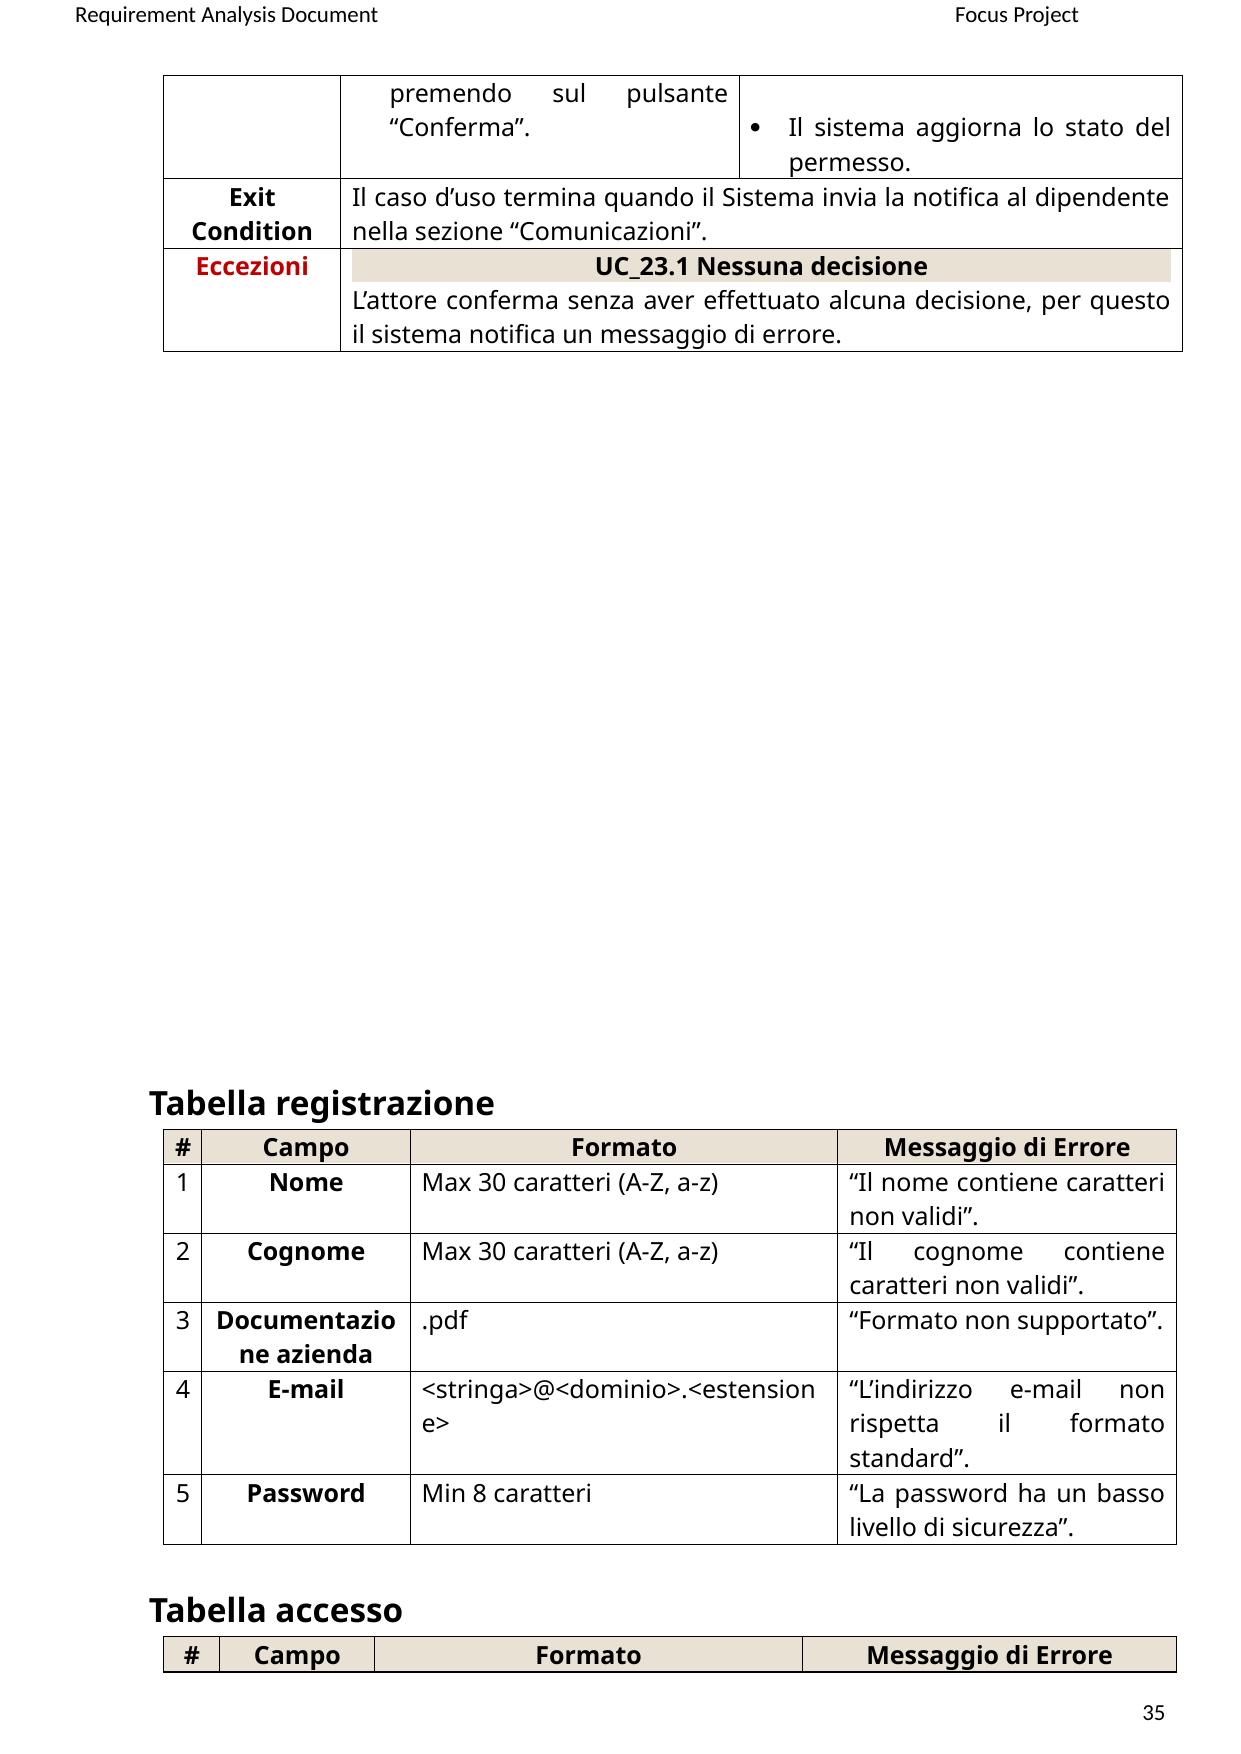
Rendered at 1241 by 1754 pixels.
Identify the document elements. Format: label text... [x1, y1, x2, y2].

table_cell UC_23.1 Nessuna decisione L’attore conferma senza aver effettuato alcuna decisione, per questo il sistema notifica un messaggio di errore. [341, 249, 1182, 351]
table_header Formato [411, 1130, 837, 1163]
table_header Campo [220, 1637, 374, 1671]
table_cell E-mail [202, 1372, 410, 1474]
text Tabella accesso [75, 1587, 1165, 1633]
table_cell Eccezioni [164, 249, 340, 351]
table_cell Min 8 caratteri [411, 1475, 837, 1543]
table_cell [740, 76, 1182, 178]
table_cell Max 30 caratteri (A-Z, a-z) [411, 1234, 837, 1302]
table_cell Exit Condition [164, 179, 340, 247]
table_cell <stringa>@<dominio>.<estensione> [411, 1372, 837, 1474]
table_cell “Il cognome contiene caratteri non validi”. [838, 1234, 1176, 1302]
table_cell Max 30 caratteri (A-Z, a-z) [411, 1165, 837, 1233]
table_cell “Formato non supportato”. [838, 1303, 1176, 1371]
table_cell 4 [164, 1372, 201, 1474]
text Tabella registrazione [75, 1079, 1165, 1125]
table_cell 5 [164, 1475, 201, 1543]
table_header Formato [375, 1637, 802, 1671]
table_header # [164, 1637, 219, 1671]
table_cell 1 [164, 1165, 201, 1233]
table_cell Nome [202, 1165, 410, 1233]
table_header Campo [202, 1130, 410, 1163]
table_cell 2 [164, 1234, 201, 1302]
table_cell Password [202, 1475, 410, 1543]
table_cell .pdf [411, 1303, 837, 1371]
table_header # [164, 1130, 201, 1163]
table_cell “La password ha un basso livello di sicurezza”. [838, 1475, 1176, 1543]
table_header Messaggio di Errore [838, 1130, 1176, 1163]
table_cell Documentazione azienda [202, 1303, 410, 1371]
table_cell “L’indirizzo e-mail non rispetta il formato standard”. [838, 1372, 1176, 1474]
table_cell Il caso d’uso termina quando il Sistema invia la notifica al dipendente nella sezione “Comunicazioni”. [341, 179, 1182, 247]
table_cell “Il nome contiene caratteri non validi”. [838, 1165, 1176, 1233]
table_cell 3 [164, 1303, 201, 1371]
table_header Messaggio di Errore [803, 1637, 1176, 1671]
table_cell Cognome [202, 1234, 410, 1302]
